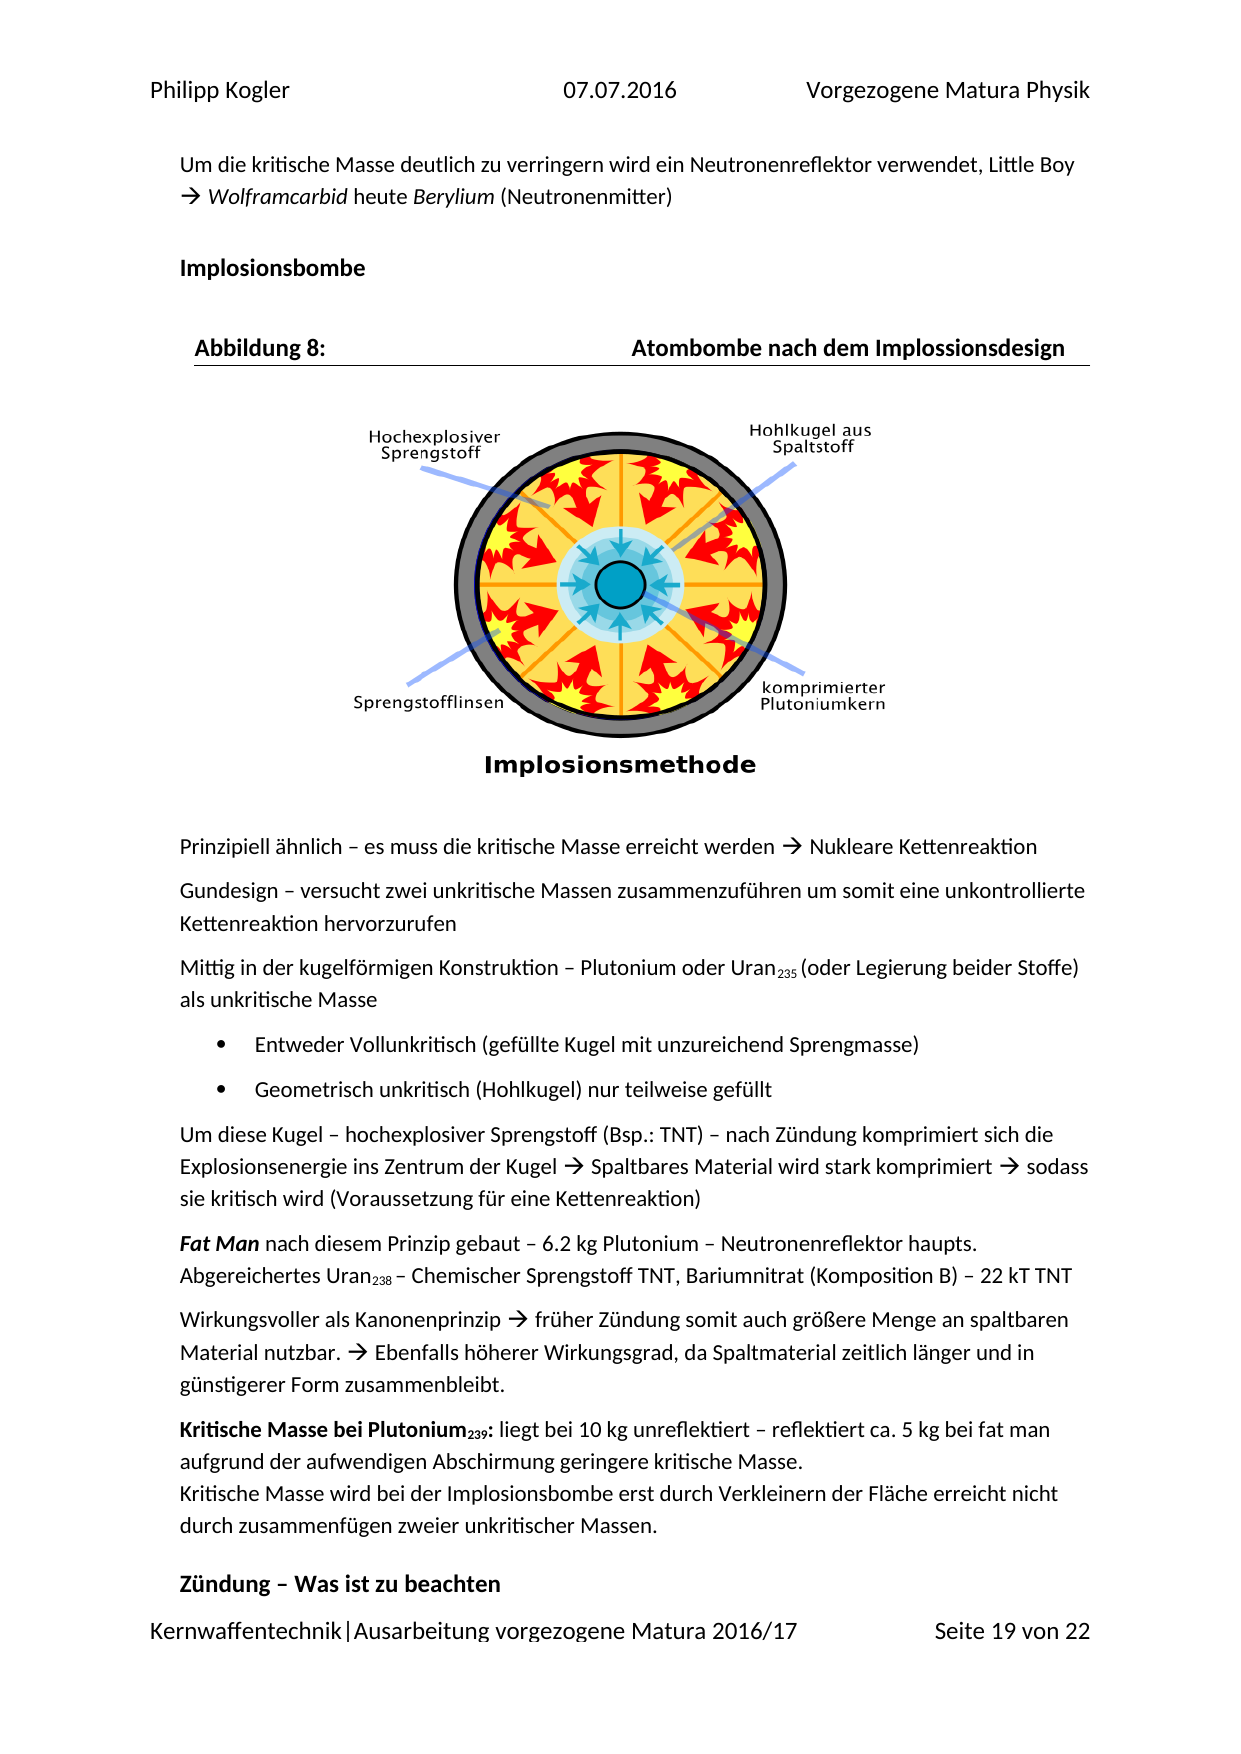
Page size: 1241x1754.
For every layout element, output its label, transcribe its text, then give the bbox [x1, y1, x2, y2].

text Gundesign – versucht zwei unkritische Massen zusammenzuführen um somit eine unkontrollierte Kettenreaktion hervorzurufen [179, 877, 1090, 937]
list Geometrisch unkritisch (Hohlkugel) nur teilweise gefüllt [217, 1075, 1090, 1103]
text Fat Man nach diesem Prinzip gebaut – 6.2 kg Plutonium – Neutronenreflektor haupts. Abgereichertes Uran238 – Chemischer Sprengstoff TNT, Bariumnitrat (Komposition B) – 22 kT TNT [179, 1229, 1090, 1289]
text Zündung – Was ist zu beachten [179, 1568, 1090, 1599]
text Implosionsbombe [179, 252, 1090, 317]
text Prinzipiell ähnlich – es muss die kritische Masse erreicht werden Nukleare Kettenreaktion [179, 832, 1090, 860]
list Entweder Vollunkritisch (gefüllte Kugel mit unzureichend Sprengmasse) [217, 1030, 1090, 1058]
text Um die kritische Masse deutlich zu verringern wird ein Neutronenreflektor verwendet, Little Boy Wolframcarbid heute Berylium (Neutronenmitter) [179, 150, 1090, 210]
text Um diese Kugel – hochexplosiver Sprengstoff (Bsp.: TNT) – nach Zündung komprimiert sich die Explosionsenergie ins Zentrum der Kugel Spaltbares Material wird stark komprimiert sodass sie kritisch wird (Voraussetzung für eine Kettenreaktion) [179, 1120, 1090, 1212]
text Mittig in der kugelförmigen Konstruktion – Plutonium oder Uran235 (oder Legierung beider Stoffe) als unkritische Masse [179, 953, 1090, 1014]
picture [344, 415, 892, 781]
text Wirkungsvoller als Kanonenprinzip früher Zündung somit auch größere Menge an spaltbaren Material nutzbar. Ebenfalls höherer Wirkungsgrad, da Spaltmaterial zeitlich länger und in günstigerer Form zusammenbleibt. [179, 1306, 1090, 1398]
text Abbildung 8: Atombombe nach dem Implossionsdesign [194, 332, 1090, 365]
text Kritische Masse bei Plutonium239: liegt bei 10 kg unreflektiert – reflektiert ca. 5 kg bei fat man aufgrund der aufwendigen Abschirmung geringere kritische Masse. Kritische Masse wird bei der Implosionsbombe erst durch Verkleinern der Fläche erreicht nicht durch zusammenfügen zweier unkritischer Massen. [179, 1415, 1090, 1539]
